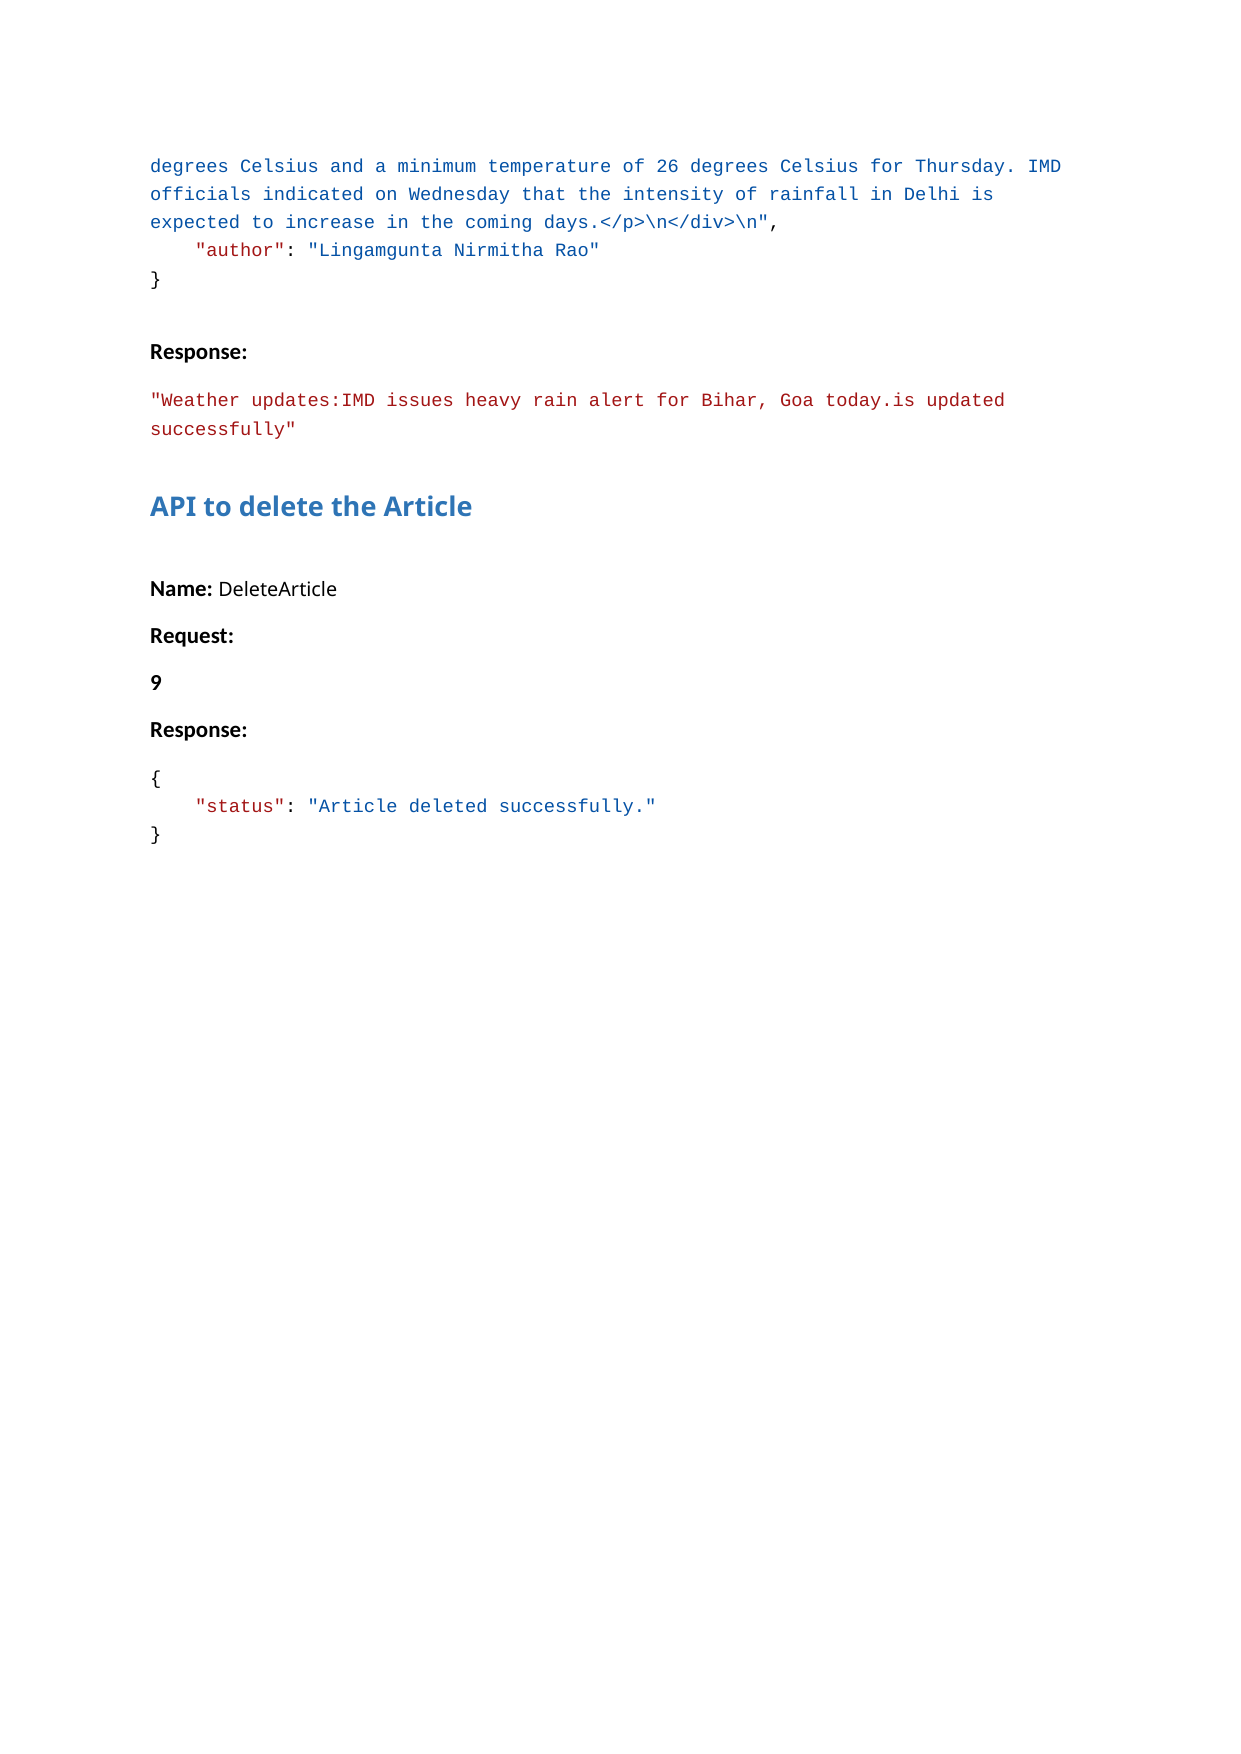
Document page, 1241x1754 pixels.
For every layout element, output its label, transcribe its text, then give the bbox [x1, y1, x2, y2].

text "Weather updates:IMD issues heavy rain alert for Bihar, Goa today.is updated successfully" [150, 384, 1090, 441]
text Response: [150, 715, 1090, 743]
text "status": "Article deleted successfully." [150, 790, 1090, 818]
text Name: DeleteArticle [150, 574, 1090, 602]
text 9 [150, 668, 1090, 696]
text "author": "Lingamgunta Nirmitha Rao" [150, 234, 1090, 262]
text Response: [150, 337, 1090, 366]
subtitle API to delete the Article [150, 487, 1090, 524]
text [150, 150, 1090, 234]
text } [150, 818, 1090, 846]
text { [150, 762, 1090, 790]
text Request: [150, 621, 1090, 649]
text } [150, 262, 1090, 291]
